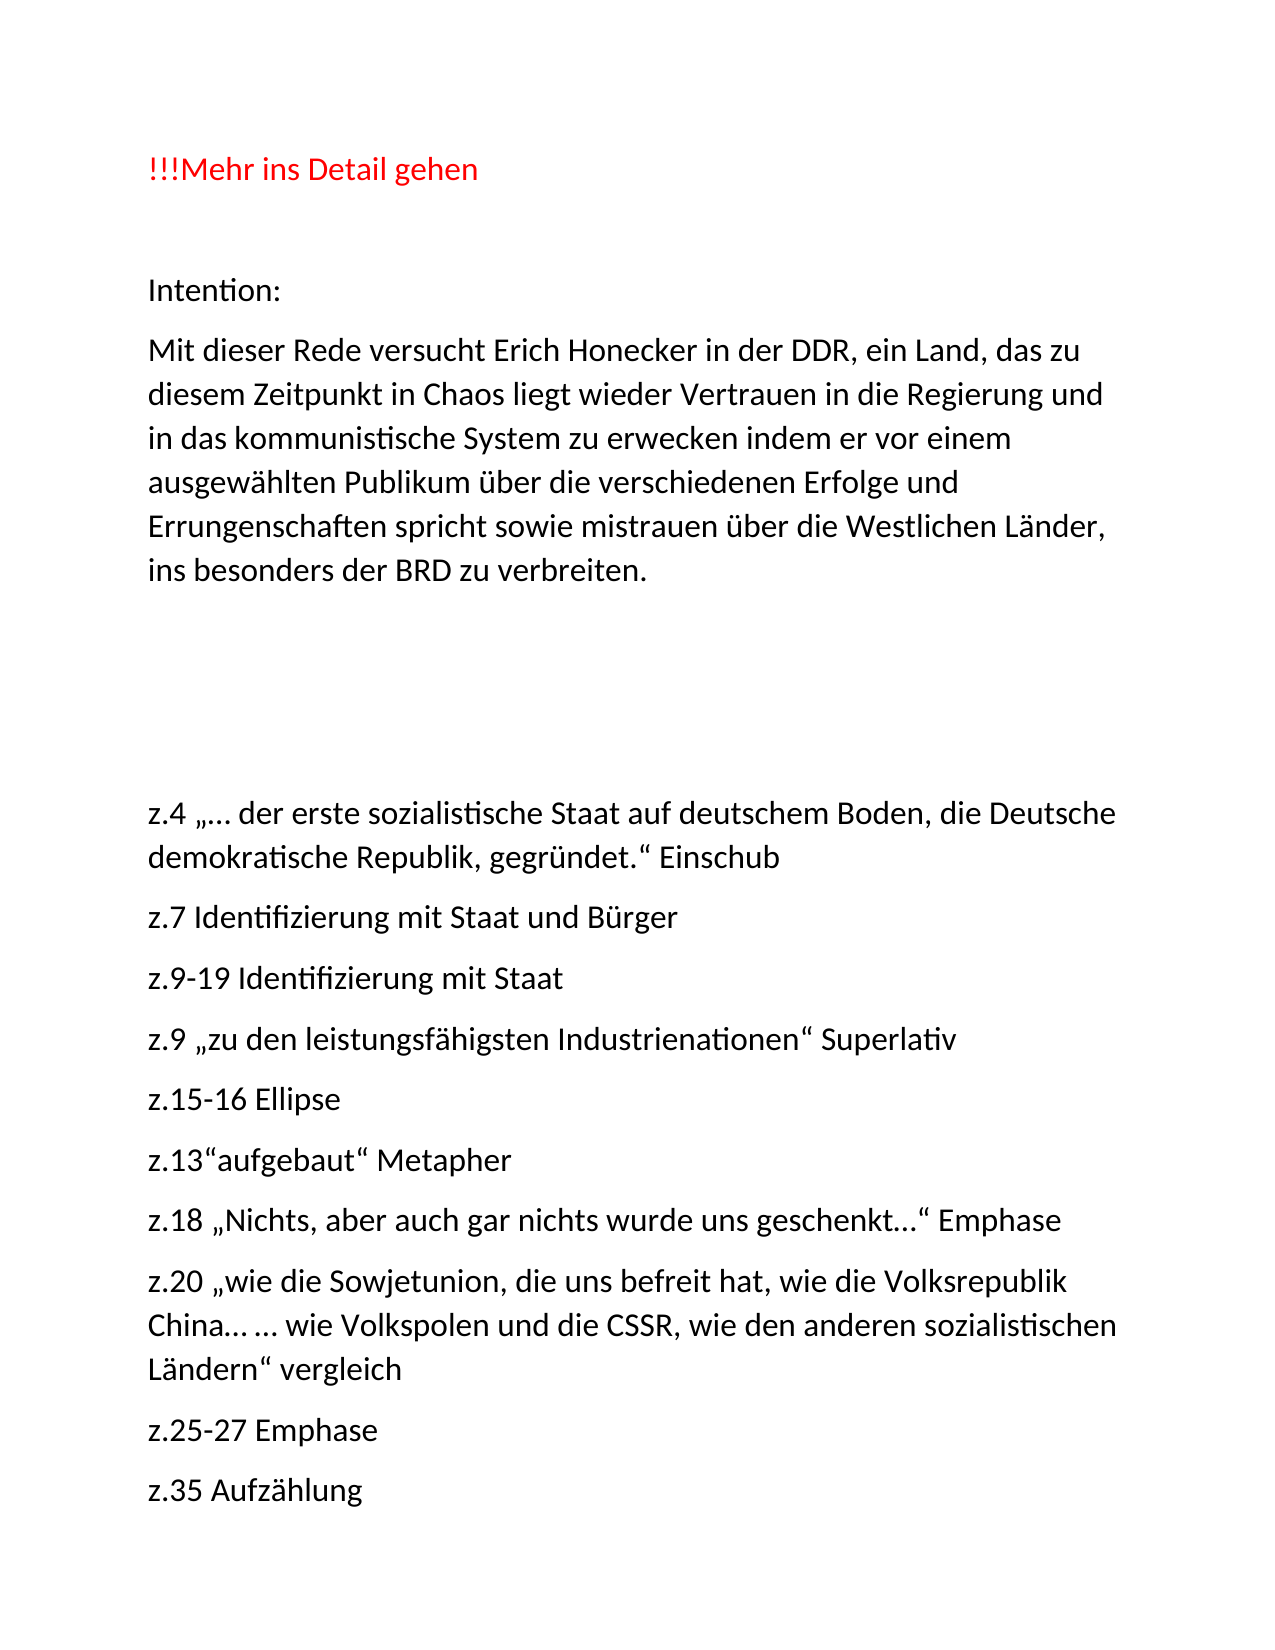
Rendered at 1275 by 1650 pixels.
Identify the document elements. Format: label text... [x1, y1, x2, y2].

text z.4 „… der erste sozialistische Staat auf deutschem Boden, die Deutsche demokratische Republik, gegründet.“ Einschub [148, 792, 1127, 876]
text Intention: [148, 269, 1127, 309]
text z.7 Identifizierung mit Staat und Bürger [148, 896, 1127, 937]
text z.9-19 Identifizierung mit Staat [148, 957, 1127, 998]
text z.35 Aufzählung [148, 1469, 1127, 1510]
text Mit dieser Rede versucht Erich Honecker in der DDR, ein Land, das zu diesem Zeitpunkt in Chaos liegt wieder Vertrauen in die Regierung und in das kommunistische System zu erwecken indem er vor einem ausgewählten Publikum über die verschiedenen Erfolge und Errungenschaften spricht sowie mistrauen über die Westlichen Länder, ins besonders der BRD zu verbreiten. [148, 329, 1127, 590]
text z.9 „zu den leistungsfähigsten Industrienationen“ Superlativ [148, 1018, 1127, 1058]
text z.18 „Nichts, aber auch gar nichts wurde uns geschenkt…“ Emphase [148, 1199, 1127, 1240]
text z.15-16 Ellipse [148, 1078, 1127, 1119]
text z.20 „wie die Sowjetunion, die uns befreit hat, wie die Volksrepublik China… … wie Volkspolen und die CSSR, wie den anderen sozialistischen Ländern“ vergleich [148, 1260, 1127, 1389]
text z.25-27 Emphase [148, 1409, 1127, 1449]
text !!!Mehr ins Detail gehen [148, 148, 1127, 188]
text z.13“aufgebaut“ Metapher [148, 1139, 1127, 1179]
